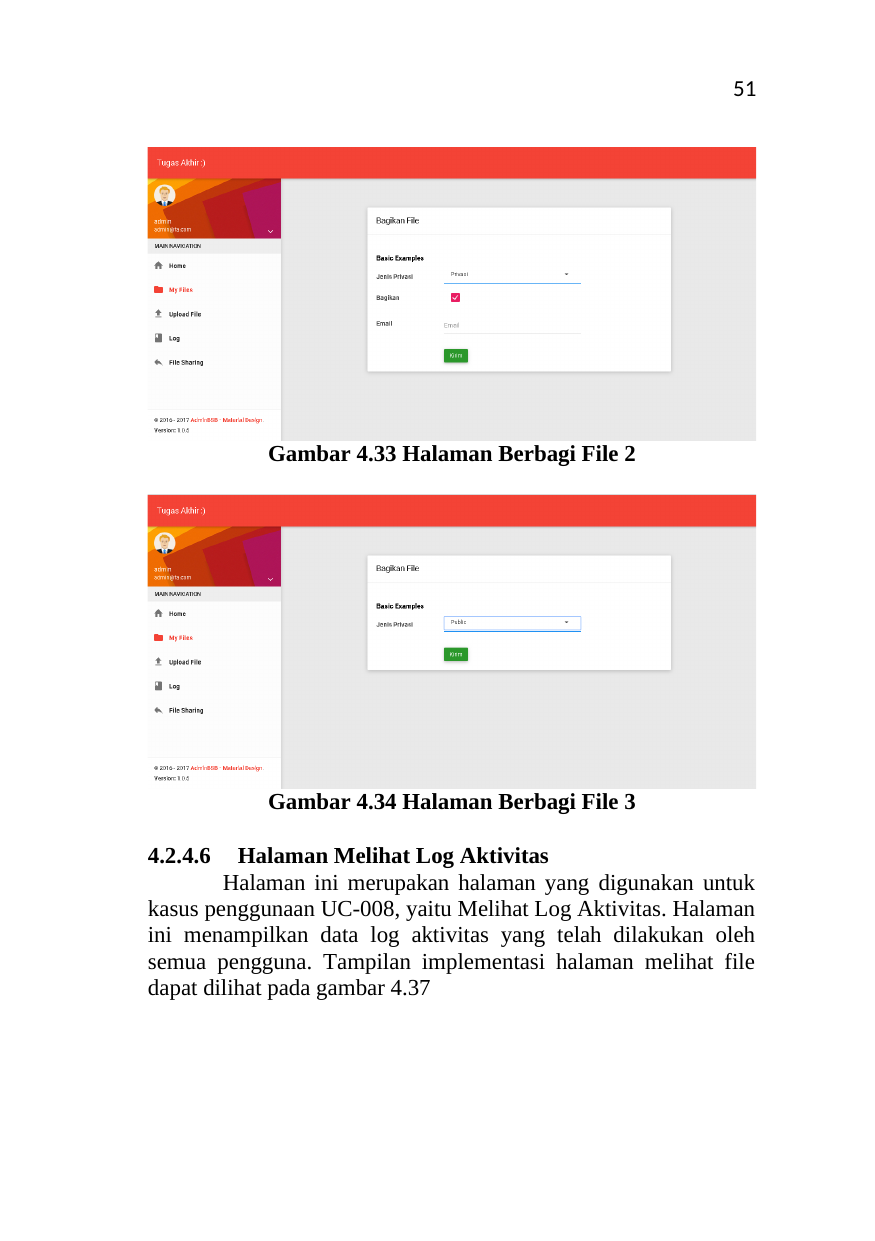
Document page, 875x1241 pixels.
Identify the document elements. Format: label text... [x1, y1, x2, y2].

picture [147, 147, 757, 441]
subtitle Halaman Melihat Log Aktivitas [148, 842, 756, 869]
text Halaman ini merupakan halaman yang digunakan untuk kasus penggunaan UC-008, yaitu Melihat Log Aktivitas. Halaman ini menampilkan data log aktivitas yang telah dilakukan oleh semua pengguna. Tampilan implementasi halaman melihat file dapat dilihat pada gambar 4.37 [148, 869, 756, 1001]
text Gambar 4.34 Halaman Berbagi File 3 [148, 789, 756, 814]
picture [147, 494, 757, 789]
text Gambar 4.33 Halaman Berbagi File 2 [148, 441, 756, 467]
